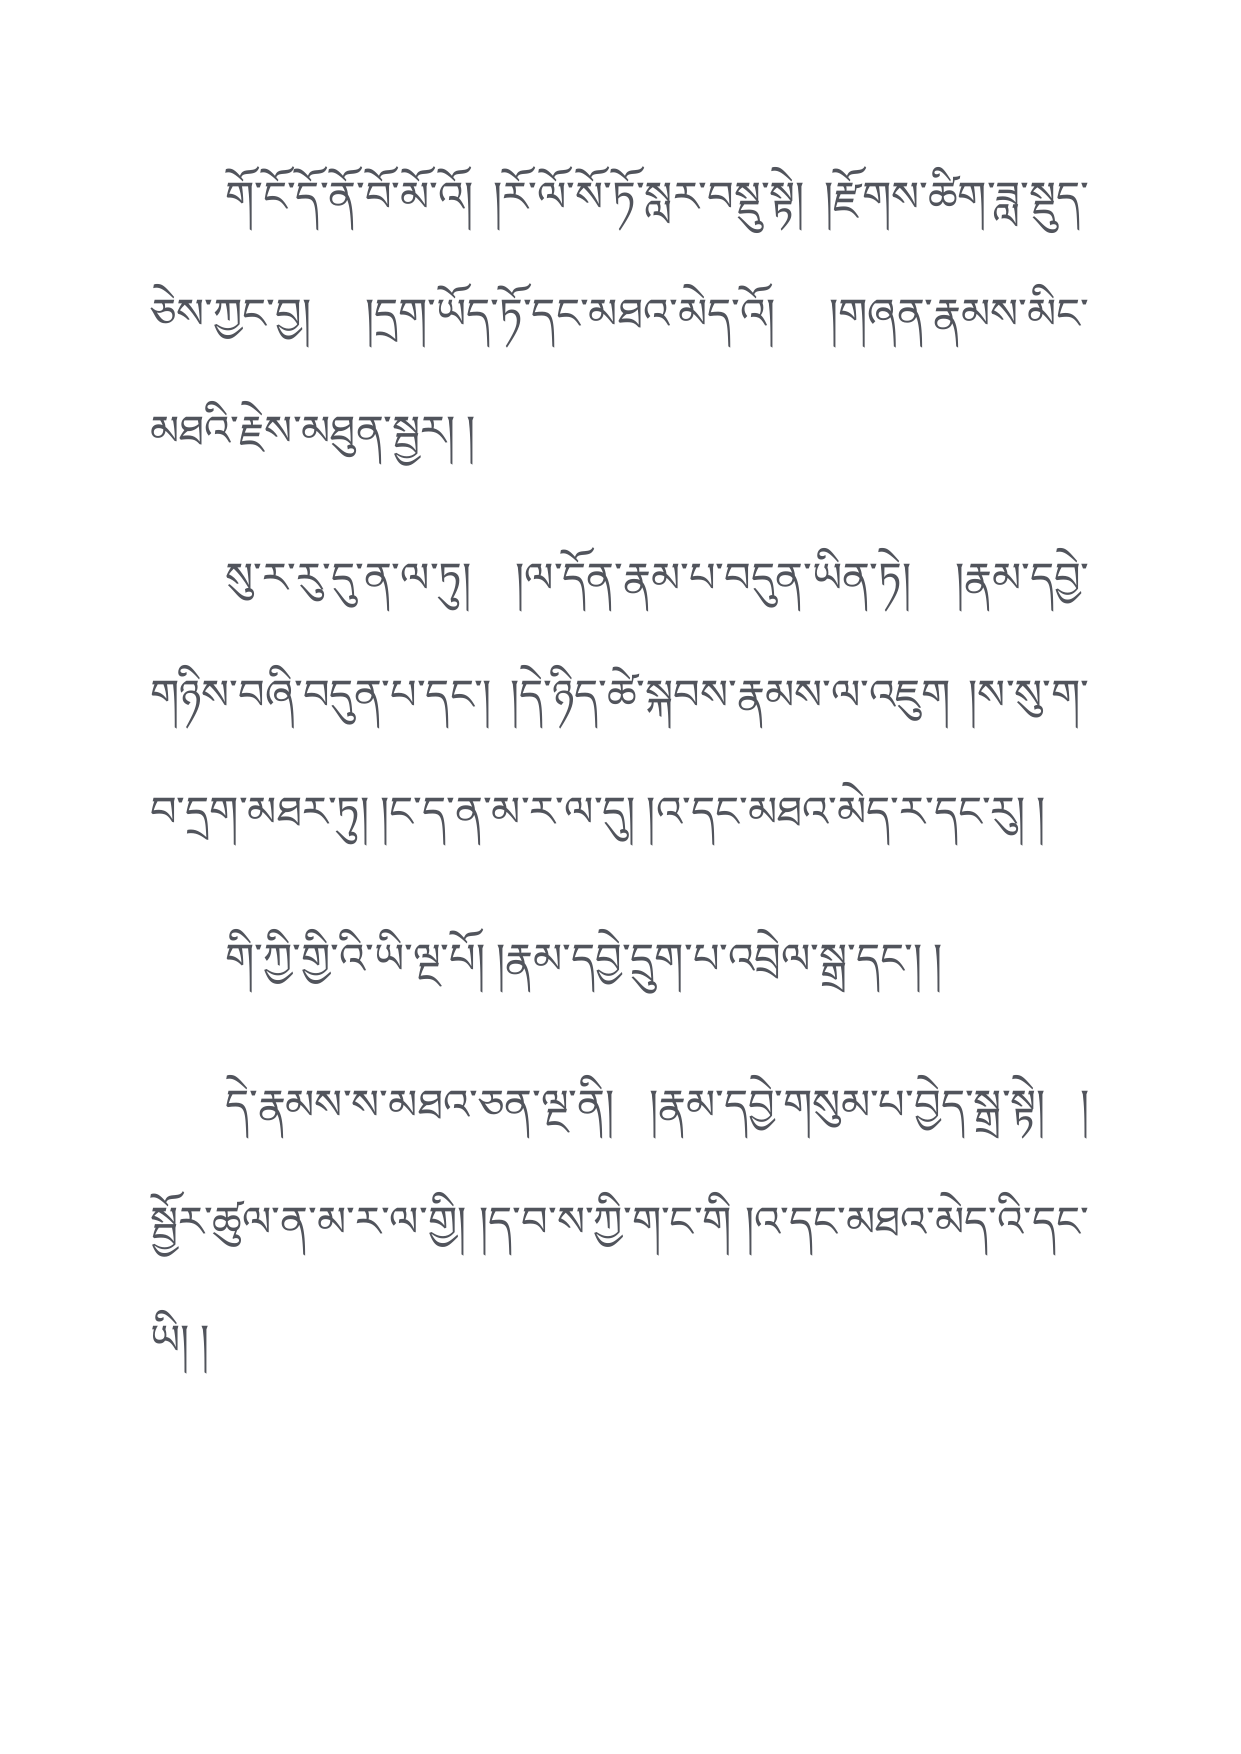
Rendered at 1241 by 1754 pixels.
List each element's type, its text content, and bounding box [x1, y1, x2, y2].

text དེ་རྣམས་ས་མཐའ་ཅན་ལྔ་ནི། །རྣམ་དབྱེ་གསུམ་པ་བྱེད་སྒྲ་སྟེ། །སྦྱོར་ཚུལ་ན་མ་ར་ལ་གྱི། །ད་བ་ས་ཀྱི་ག་ང་གི །འ་དང་མཐའ་མེད་འི་དང་ཡི། ། [150, 1058, 1090, 1410]
text གི་ཀྱི་གྱི་འི་ཡི་ལྔ་པོ། །རྣམ་དབྱེ་དྲུག་པ་འབྲེལ་སྒྲ་དང༌། ། [150, 912, 1090, 1029]
text སུ་ར་རུ་དུ་ན་ལ་ཏུ། །ལ་དོན་རྣམ་པ་བདུན་ཡིན་ཏེ། །རྣམ་དབྱེ་གཉིས་བཞི་བདུན་པ་དང༌། །དེ་ཉིད་ཚེ་སྐབས་རྣམས་ལ་འཇུག །ས་སུ་ག་བ་དྲག་མཐར་ཏུ། །ང་ད་ན་མ་ར་ལ་དུ། །འ་དང་མཐའ་མེད་ར་དང་རུ། ། [150, 531, 1090, 883]
text གོ་ངོ་དོ་ནོ་བོ་མོ་འོ། །རོ་ལོ་སོ་ཏོ་སླར་བསྡུ་སྟེ། །རྫོགས་ཚིག་ཟླ་སྡུད་ཅེས་ཀྱང་བྱ། །དྲག་ཡོད་ཏོ་དང་མཐའ་མེད་འོ། །གཞན་རྣམས་མིང་མཐའི་རྗེས་མཐུན་སྦྱར། ། [150, 150, 1090, 502]
